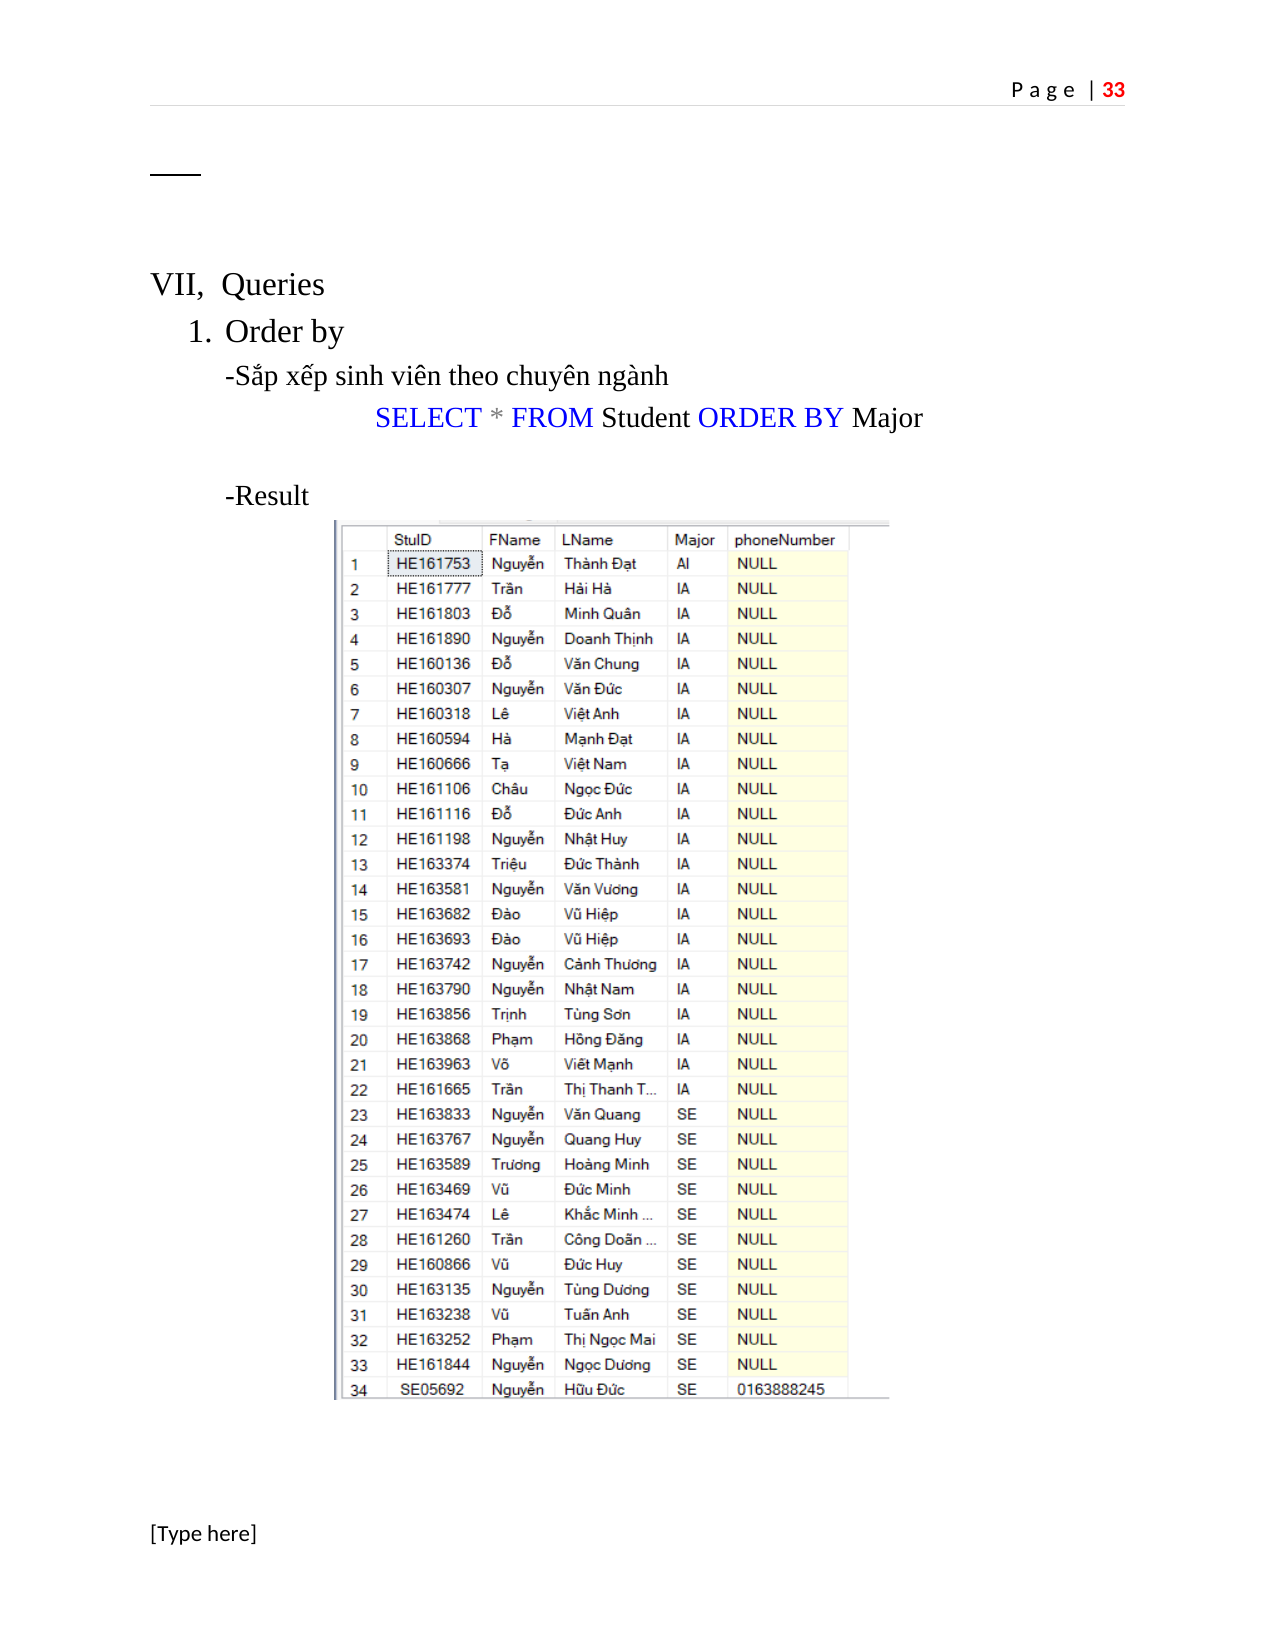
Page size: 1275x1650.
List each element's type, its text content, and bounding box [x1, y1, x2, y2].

text VII, Queries [150, 264, 1125, 303]
list Order by [187, 311, 1125, 349]
text SELECT * FROM Student ORDER BY Major [300, 400, 1125, 433]
text -Result [150, 478, 1125, 512]
text -Sắp xếp sinh viên theo chuyên ngành [225, 358, 1125, 391]
picture [334, 520, 890, 1400]
